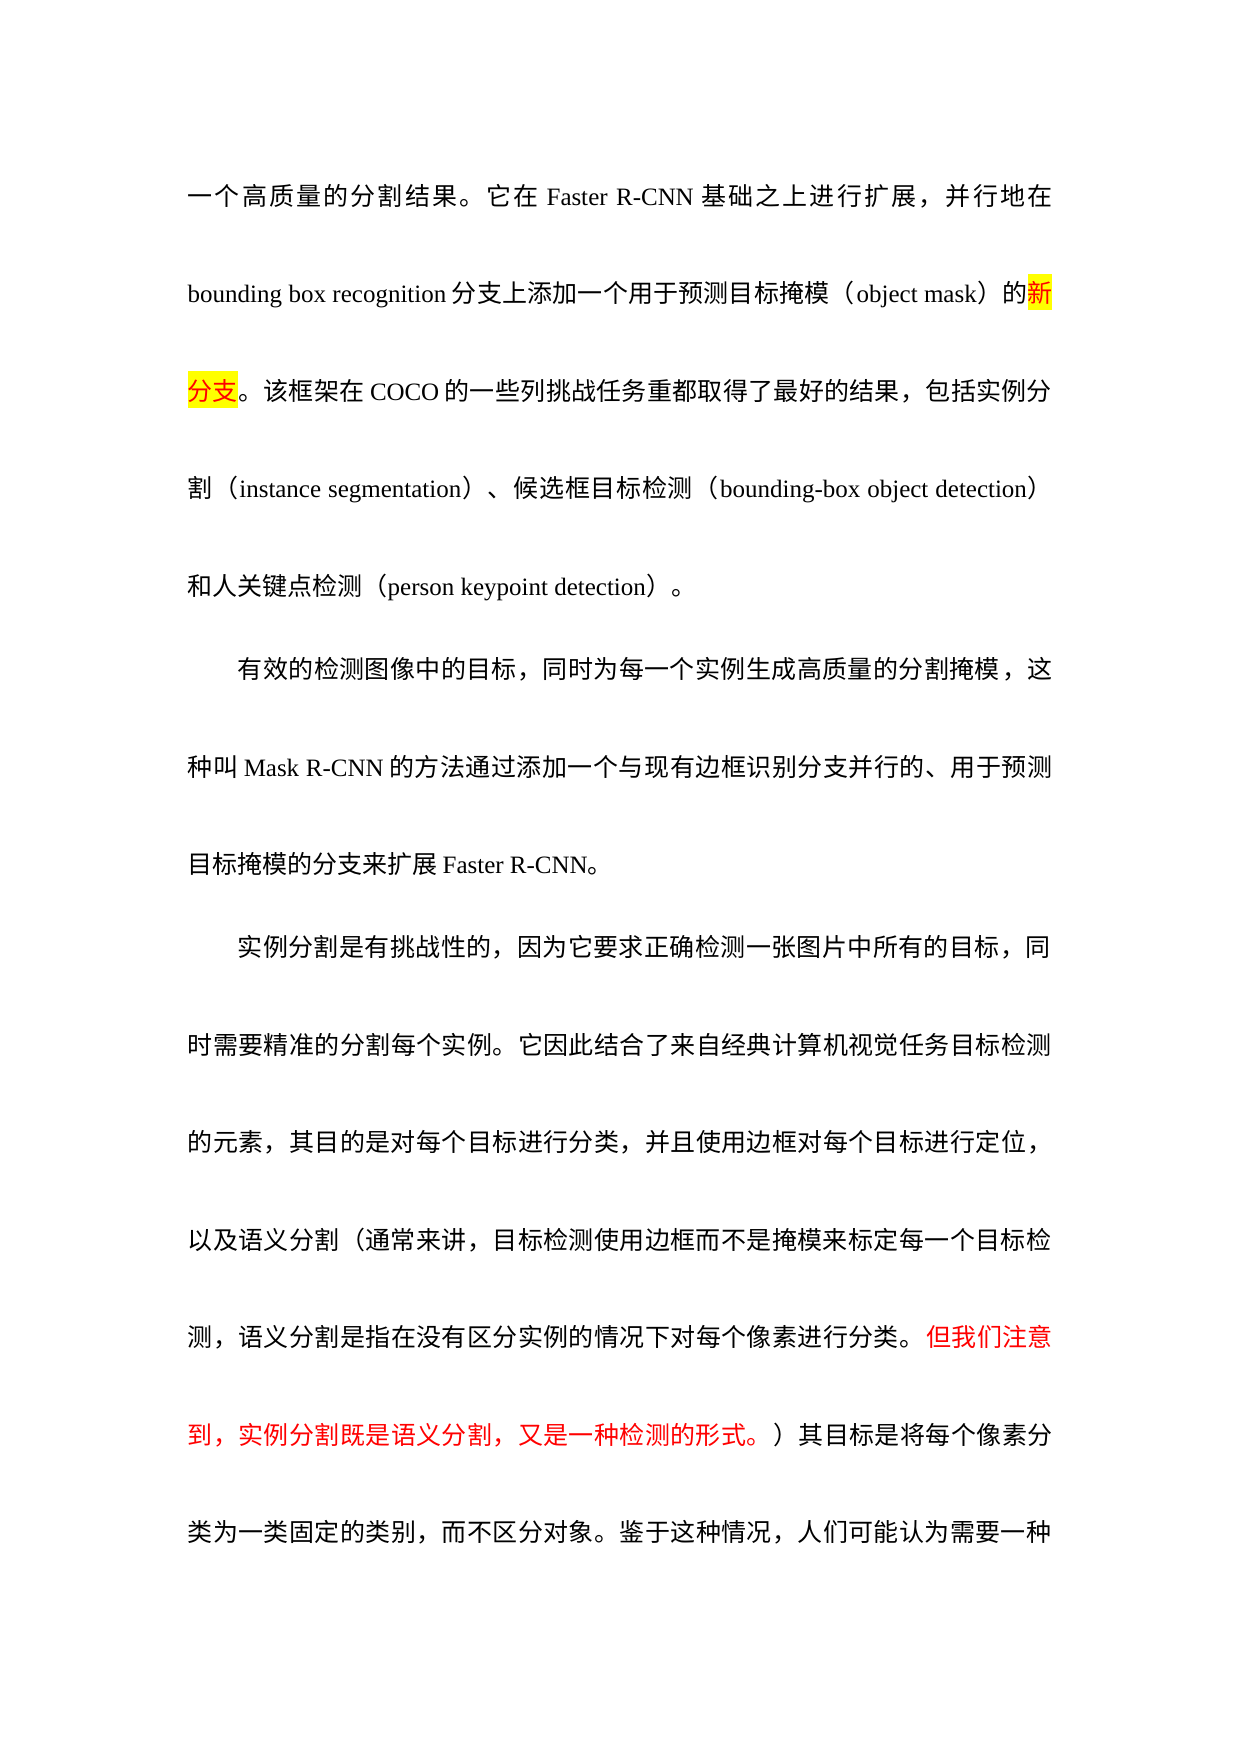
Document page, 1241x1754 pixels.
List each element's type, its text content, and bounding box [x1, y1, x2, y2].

text 有效的检测图像中的目标，同时为每一个实例生成高质量的分割掩模，这种叫Mask R-CNN的方法通过添加一个与现有边框识别分支并行的、用于预测目标掩模的分支来扩展Faster R-CNN。 [187, 635, 1053, 895]
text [187, 162, 1053, 617]
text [187, 913, 1053, 1563]
